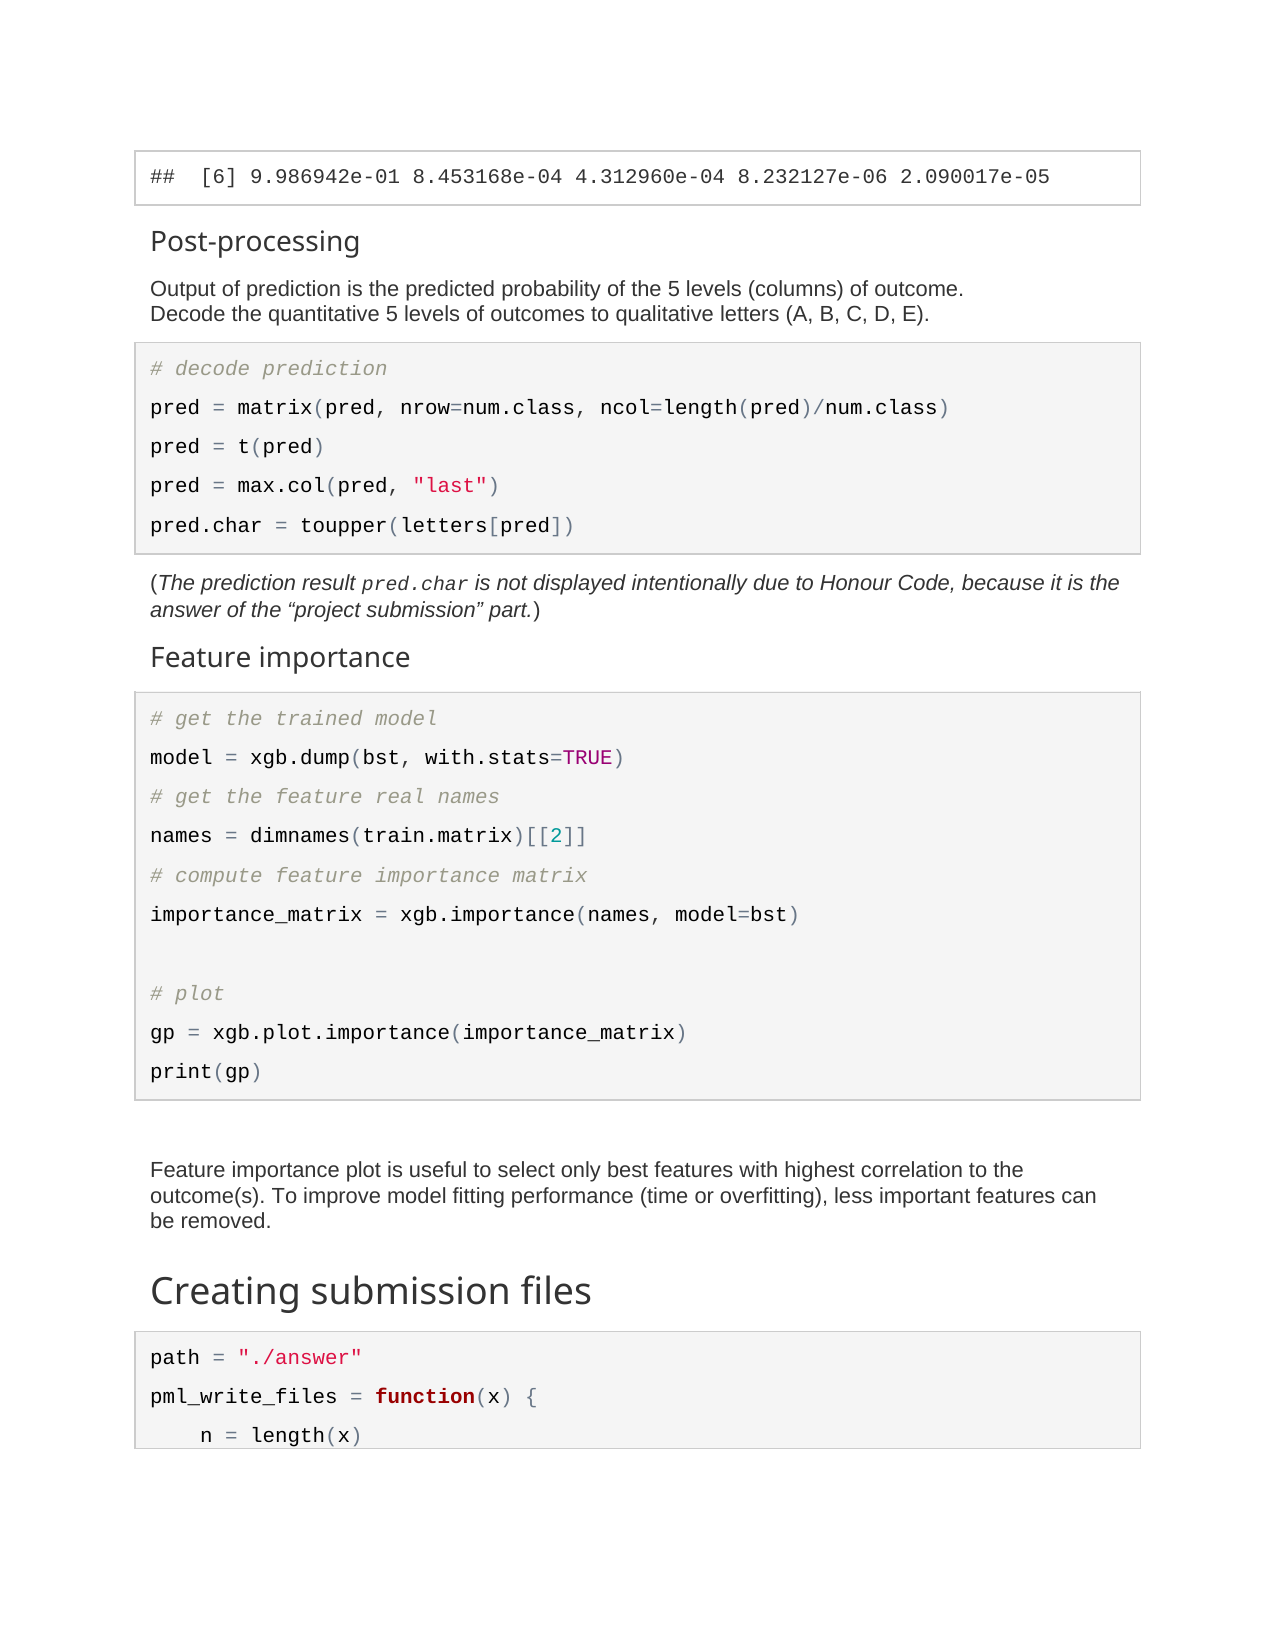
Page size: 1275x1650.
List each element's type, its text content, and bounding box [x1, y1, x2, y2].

text (The prediction result pred.char is not displayed intentionally due to Honour Code, because it is the answer of the “project submission” part.) [150, 570, 1125, 622]
text Feature importance [150, 637, 1125, 676]
text Post-processing [150, 222, 1125, 260]
text # decode prediction [136, 343, 1140, 381]
text pml_write_files = function(x) { [136, 1370, 1140, 1409]
text print(gp) [136, 1045, 1140, 1099]
text pred = t(pred) [136, 420, 1140, 459]
text gp = xgb.plot.importance(importance_matrix) [136, 1006, 1140, 1045]
text # get the trained model [136, 693, 1140, 731]
text path = "./answer" [136, 1332, 1140, 1370]
text pred = max.col(pred, "last") [136, 459, 1140, 499]
text Creating submission files [150, 1264, 1125, 1315]
text Output of prediction is the predicted probability of the 5 levels (columns) of outcome. Decode the quantitative 5 levels of outcomes to qualitative letters (A, B, C, D, E). [150, 276, 1125, 326]
text pred.char = toupper(letters[pred]) [136, 499, 1140, 553]
text pred = matrix(pred, nrow=num.class, ncol=length(pred)/num.class) [136, 381, 1140, 420]
text # compute feature importance matrix [136, 848, 1140, 888]
text # plot [136, 966, 1140, 1006]
text n = length(x) [136, 1409, 1140, 1448]
text model = xgb.dump(bst, with.stats=TRUE) [136, 731, 1140, 770]
text Feature importance plot is useful to select only best features with highest correlation to the outcome(s). To improve model fitting performance (time or overfitting), less important features can be removed. [150, 1157, 1125, 1233]
text names = dimnames(train.matrix)[[2]] [136, 809, 1140, 848]
text ## [6] 9.986942e-01 8.453168e-04 4.312960e-04 8.232127e-06 2.090017e-05 [136, 152, 1140, 204]
text # get the feature real names [136, 770, 1140, 809]
text importance_matrix = xgb.importance(names, model=bst) [136, 888, 1140, 927]
